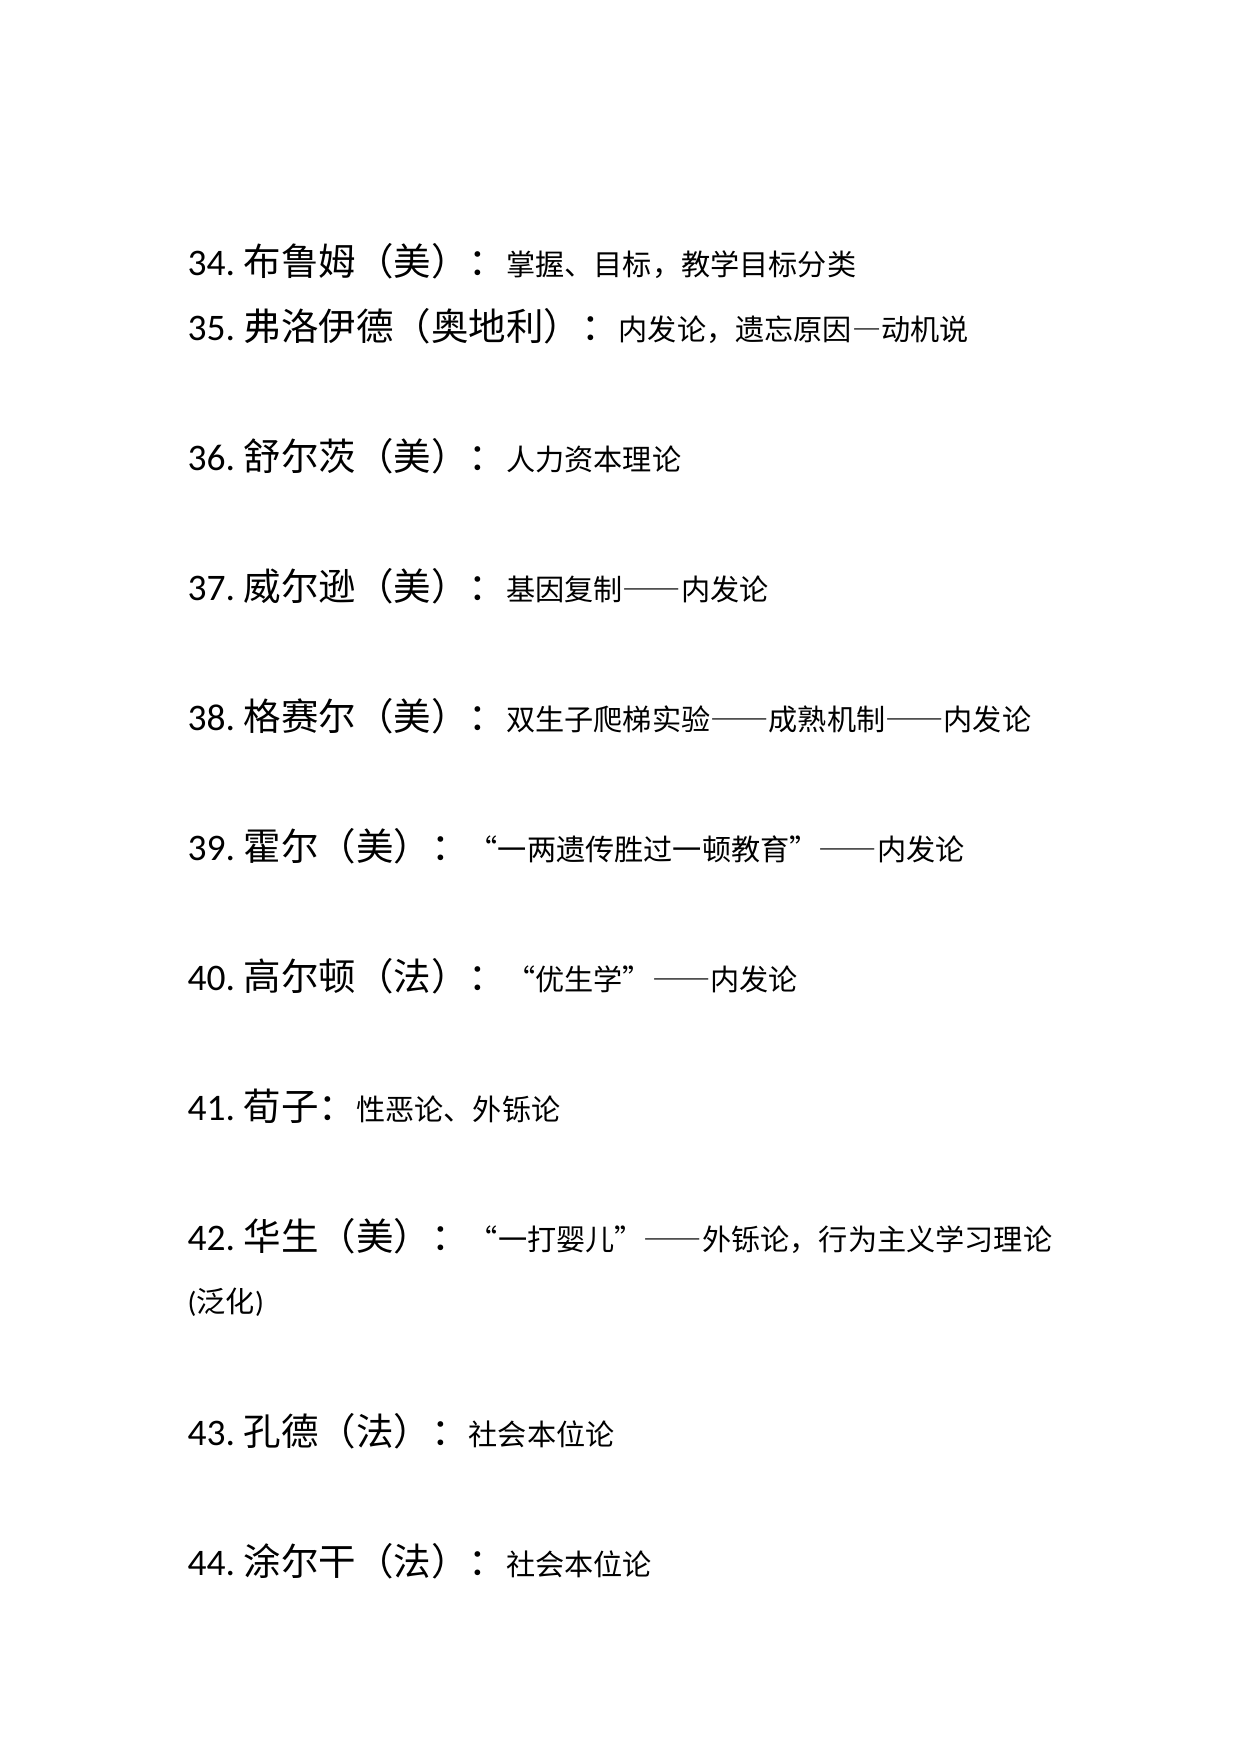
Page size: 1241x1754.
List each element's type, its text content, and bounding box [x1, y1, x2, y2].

text 43. 孔德（法）：社会本位论 [187, 1397, 1053, 1462]
text 40. 高尔顿（法）：“优生学”——内发论 [187, 942, 1053, 1007]
text 42. 华生（美）：“一打婴儿”——外铄论，行为主义学习理论(泛化) [187, 1202, 1053, 1332]
text 34. 布鲁姆（美）：掌握、目标，教学目标分类 [187, 227, 1053, 292]
text 37. 威尔逊（美）：基因复制——内发论 [187, 552, 1053, 617]
text 38. 格赛尔（美）：双生子爬梯实验——成熟机制——内发论 [187, 682, 1053, 747]
text 35. 弗洛伊德（奥地利）：内发论，遗忘原因—动机说 [187, 292, 1053, 357]
text 39. 霍尔（美）：“一两遗传胜过一顿教育”——内发论 [187, 812, 1053, 877]
text 36. 舒尔茨（美）：人力资本理论 [187, 422, 1053, 487]
text 44. 涂尔干（法）：社会本位论 [187, 1527, 1053, 1592]
text 41. 荀子：性恶论、外铄论 [187, 1072, 1053, 1137]
